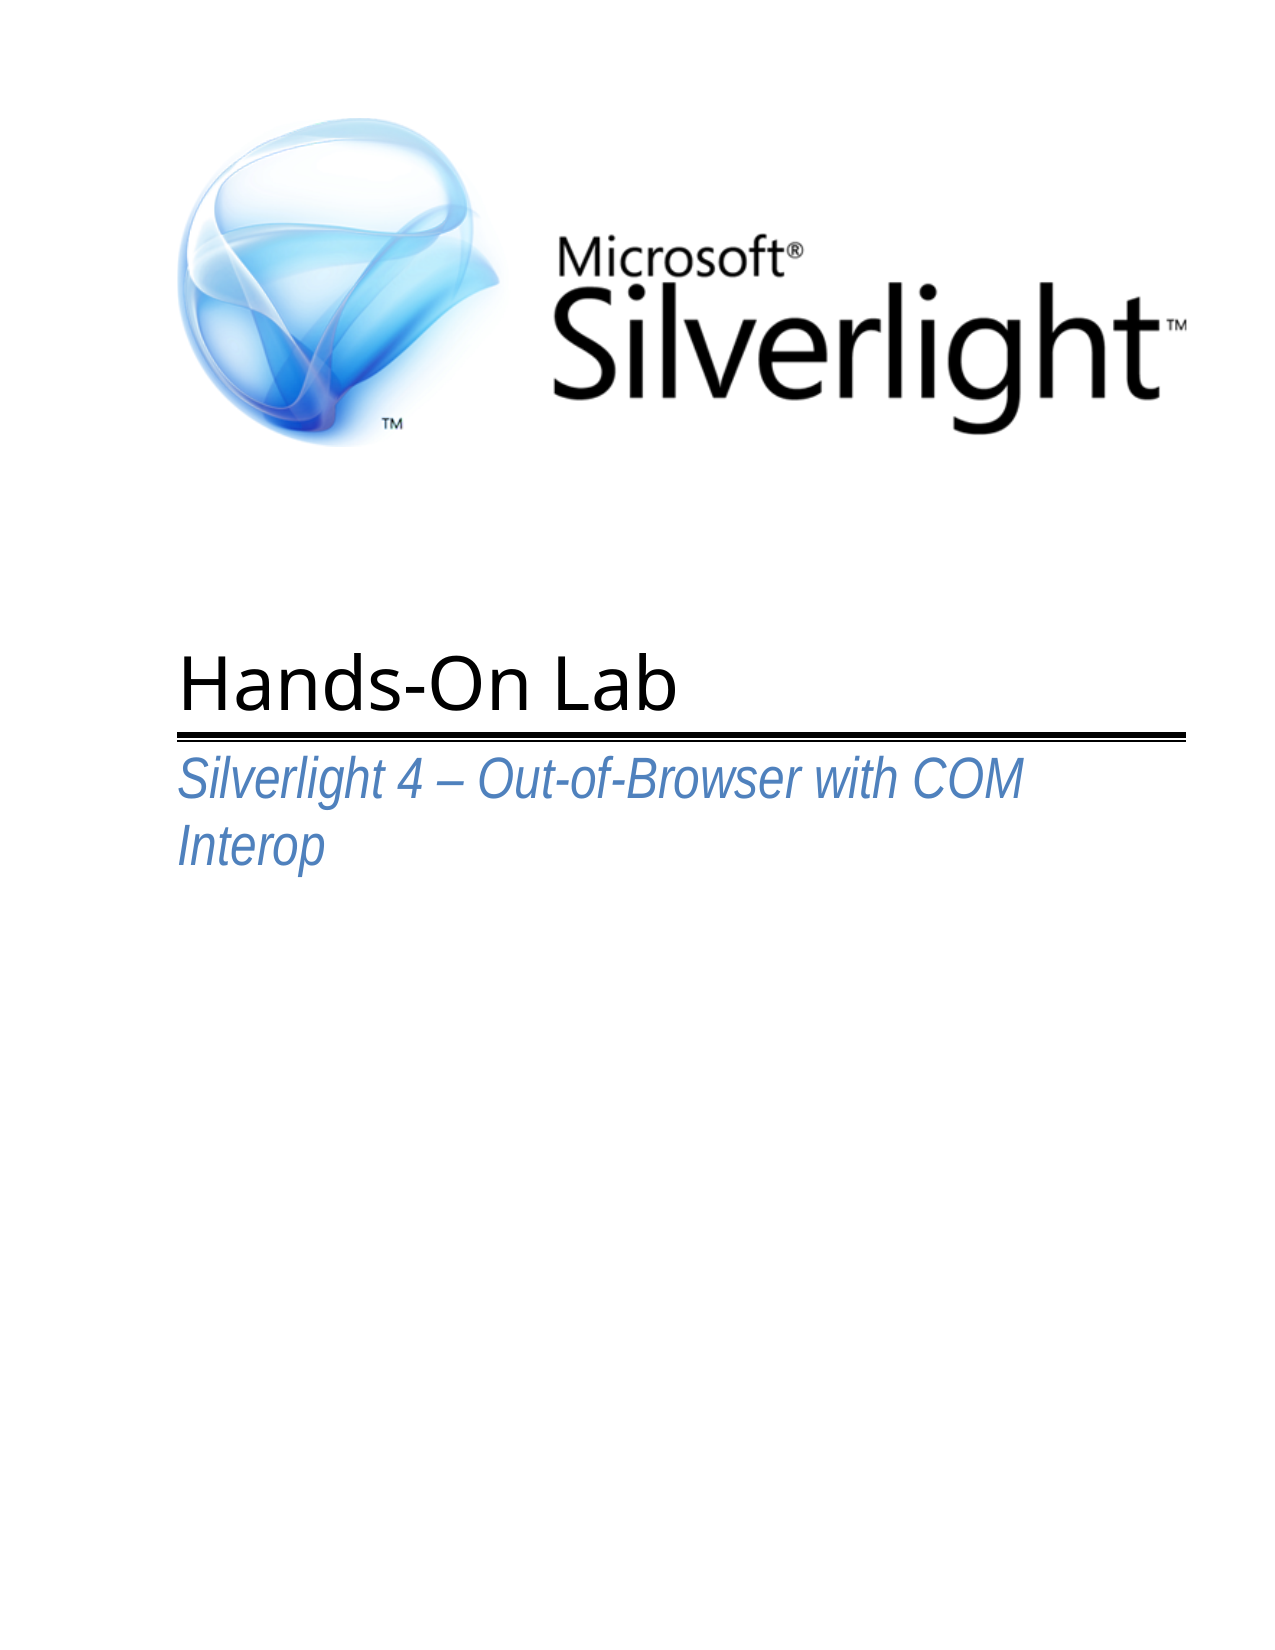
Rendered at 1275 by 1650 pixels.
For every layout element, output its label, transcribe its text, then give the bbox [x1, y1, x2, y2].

text Silverlight 4 – Out-of-Browser with COM Interop [177, 742, 1186, 877]
picture [177, 118, 1187, 447]
title Hands-On Lab [177, 630, 1186, 732]
